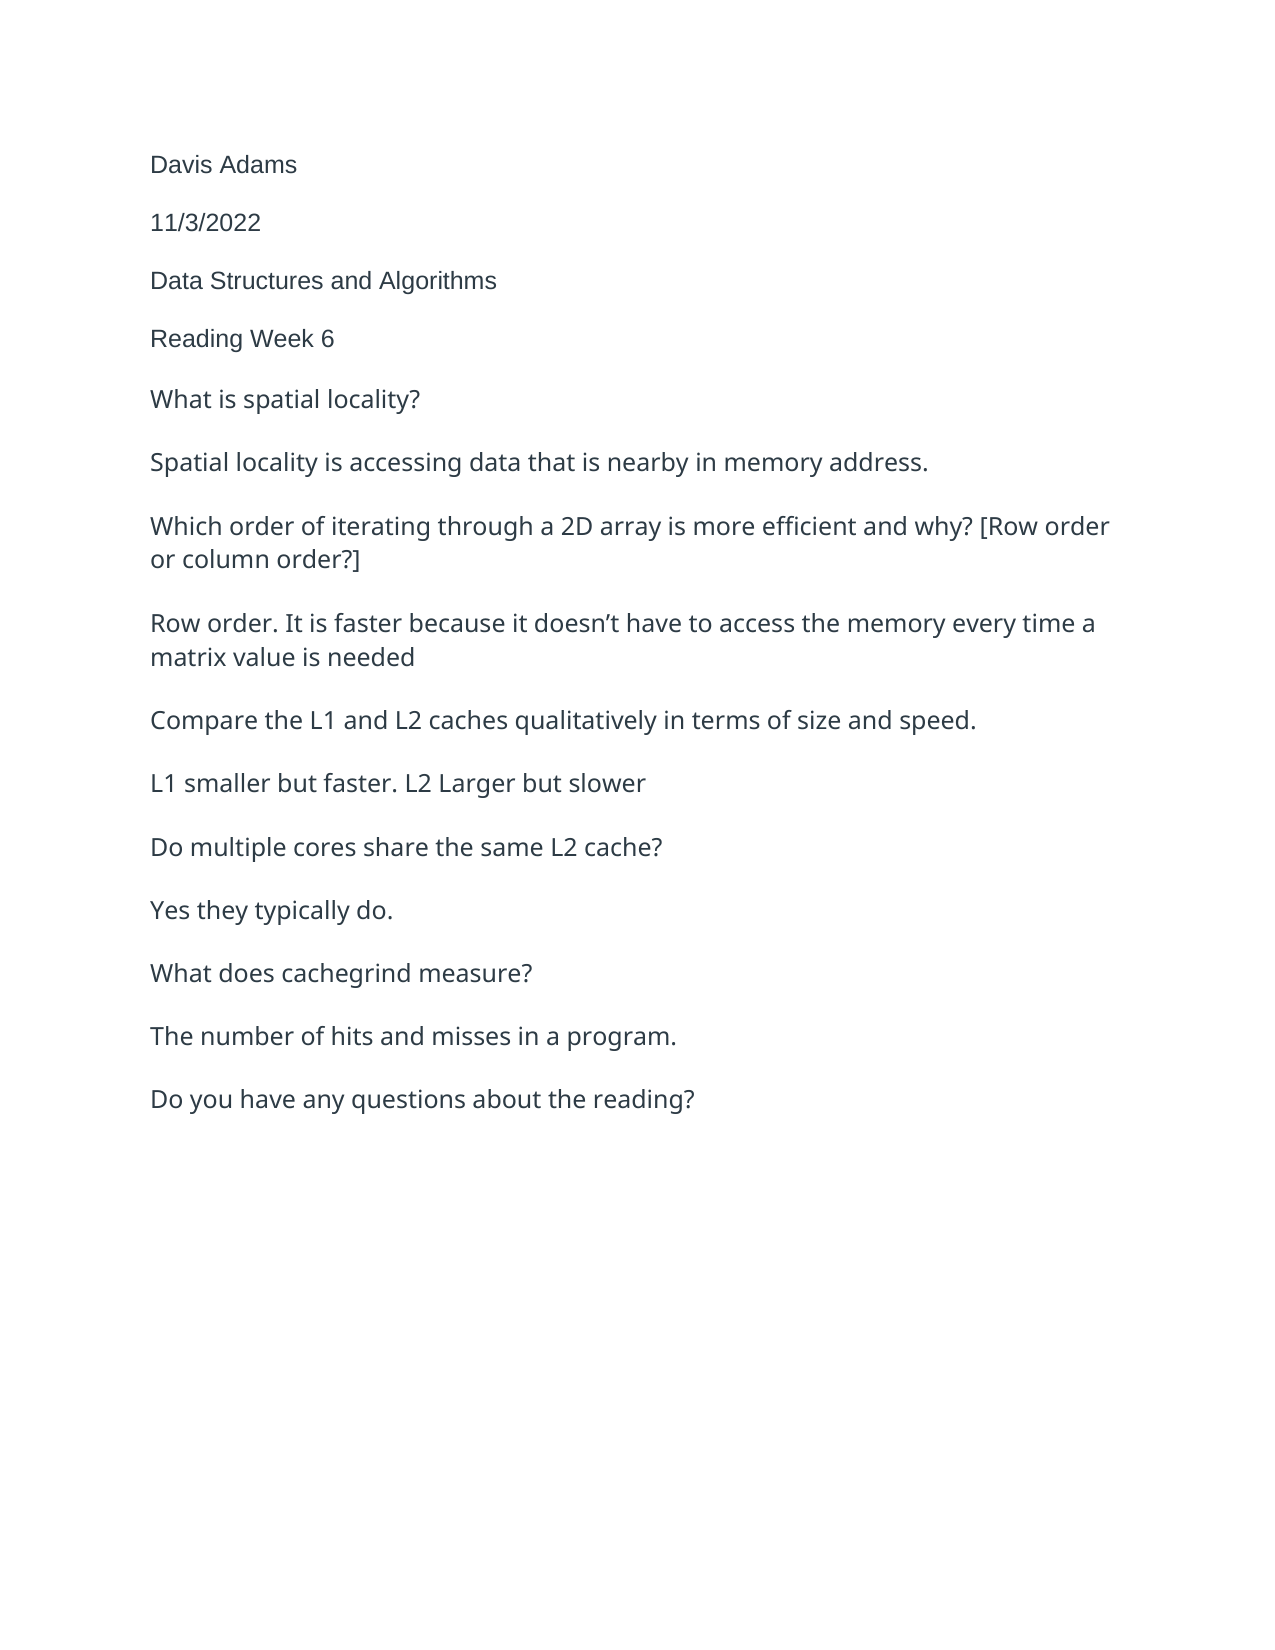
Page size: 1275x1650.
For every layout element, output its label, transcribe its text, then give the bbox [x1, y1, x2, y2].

text Row order. It is faster because it doesn’t have to access the memory every time a matrix value is needed [150, 605, 1125, 673]
text Compare the L1 and L2 caches qualitatively in terms of size and speed. [150, 703, 1125, 737]
text Spatial locality is accessing data that is nearby in memory address. [150, 445, 1125, 479]
text Reading Week 6 [150, 324, 1125, 352]
text Data Structures and Algorithms [150, 266, 1125, 294]
text The number of hits and misses in a program. [150, 1019, 1125, 1053]
text Yes they typically do. [150, 892, 1125, 926]
text What is spatial locality? [150, 382, 1125, 416]
text Which order of iterating through a 2D array is more efficient and why? [Row order or column order?] [150, 508, 1125, 576]
text L1 smaller but faster. L2 Larger but slower [150, 766, 1125, 800]
text Do multiple cores share the same L2 cache? [150, 829, 1125, 863]
text Davis Adams [150, 150, 1125, 179]
text What does cachegrind measure? [150, 956, 1125, 990]
text Do you have any questions about the reading? [150, 1082, 1125, 1116]
text 11/3/2022 [150, 208, 1125, 237]
